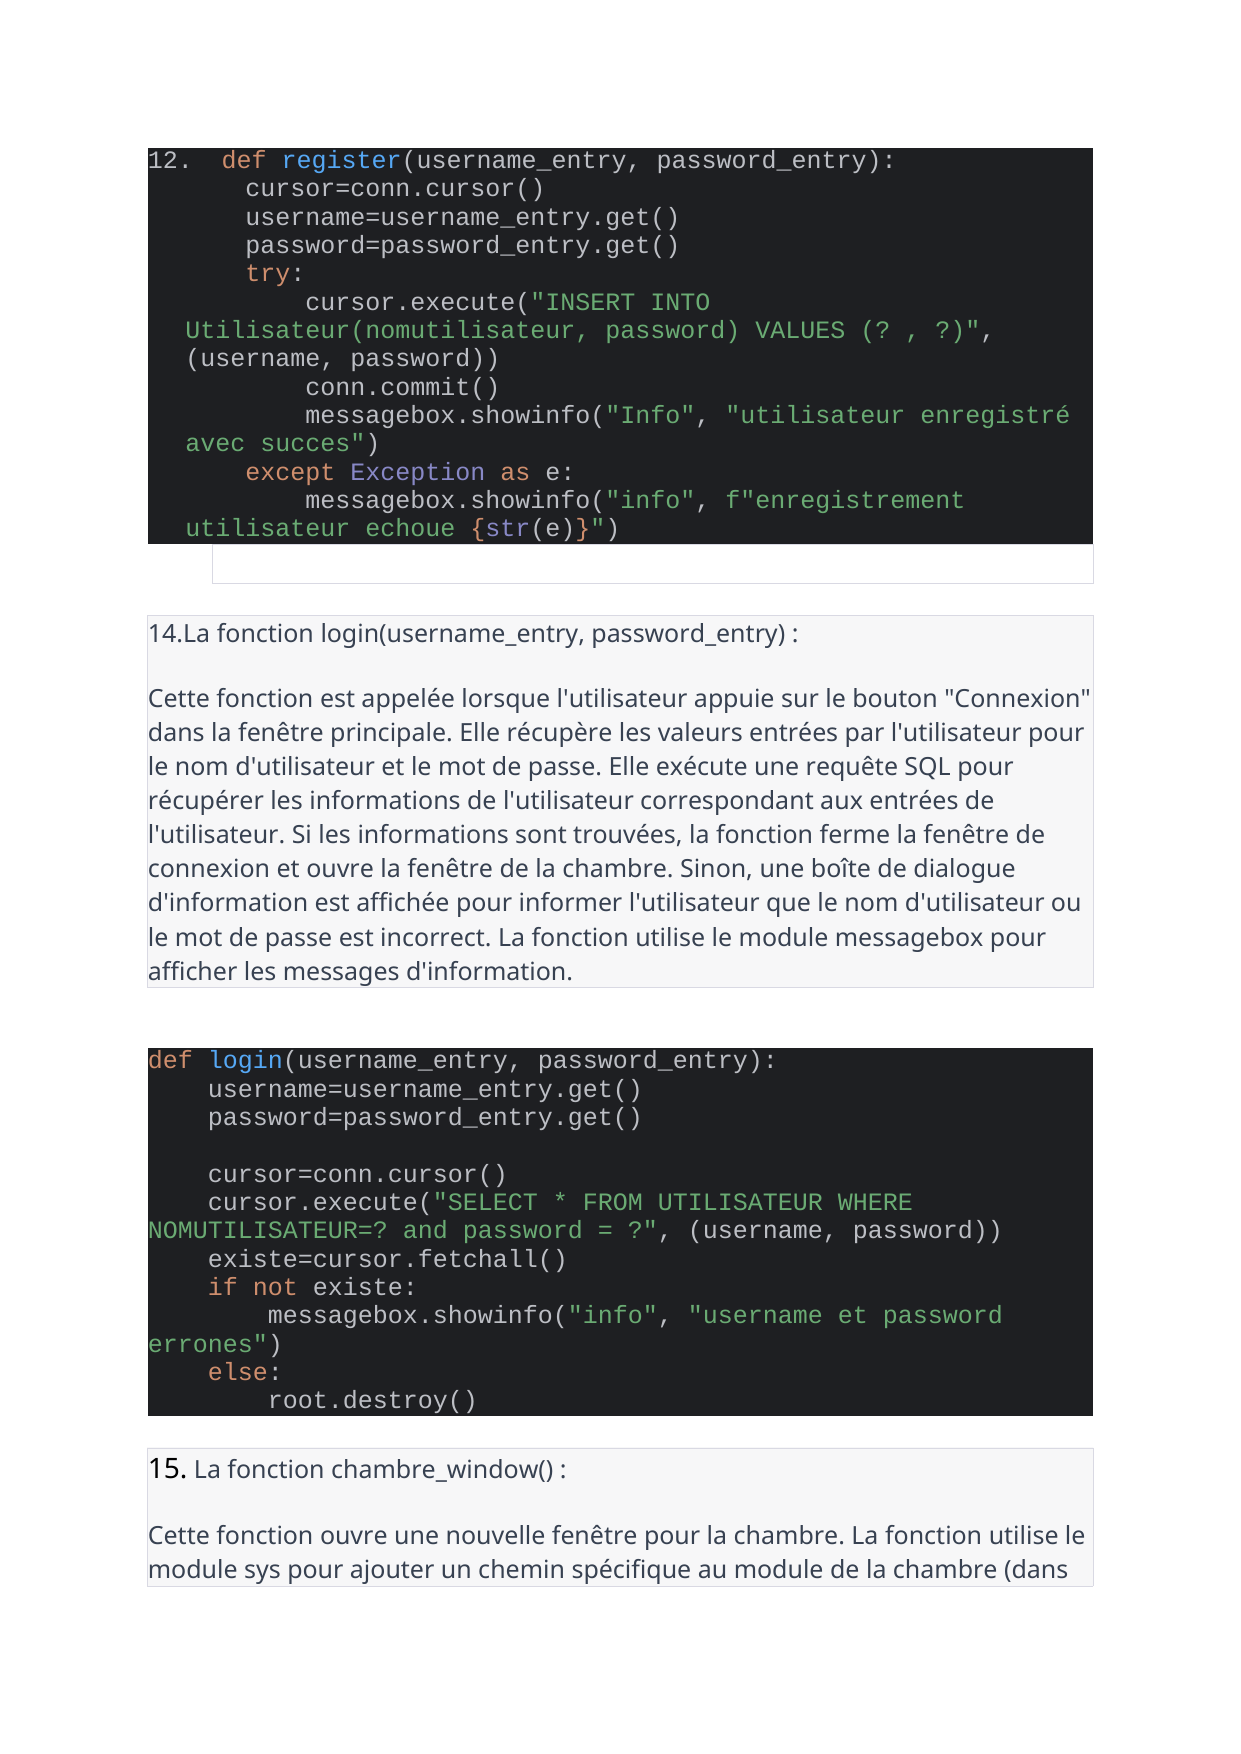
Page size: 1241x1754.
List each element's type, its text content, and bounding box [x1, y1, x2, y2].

list def register(username_entry, password_entry): cursor=conn.cursor() username=username_entry.get() password=password_entry.get() try: cursor.execute("INSERT INTO Utilisateur(nomutilisateur, password) VALUES (? , ?)", (username, password)) conn.commit() messagebox.showinfo("Info", "utilisateur enregistré avec succes") except Exception as e: messagebox.showinfo("info", f"enregistrement utilisateur echoue {str(e)}") [148, 148, 1093, 544]
text 14.La fonction login(username_entry, password_entry) : [148, 616, 1093, 649]
text Cette fonction est appelée lorsque l'utilisateur appuie sur le bouton "Connexion" dans la fenêtre principale. Elle récupère les valeurs entrées par l'utilisateur pour le nom d'utilisateur et le mot de passe. Elle exécute une requête SQL pour récupérer les informations de l'utilisateur correspondant aux entrées de l'utilisateur. Si les informations sont trouvées, la fonction ferme la fenêtre de connexion et ouvre la fenêtre de la chambre. Sinon, une boîte de dialogue d'information est affichée pour informer l'utilisateur que le nom d'utilisateur ou le mot de passe est incorrect. La fonction utilise le module messagebox pour afficher les messages d'information. [148, 680, 1093, 987]
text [148, 1517, 1093, 1586]
text def login(username_entry, password_entry): username=username_entry.get() password=password_entry.get() cursor=conn.cursor() cursor.execute("SELECT * FROM UTILISATEUR WHERE NOMUTILISATEUR=? and password = ?", (username, password)) existe=cursor.fetchall() if not existe: messagebox.showinfo("info", "username et password errones") else: root.destroy() [148, 1048, 1093, 1416]
text 15. La fonction chambre_window() : [148, 1449, 1093, 1486]
